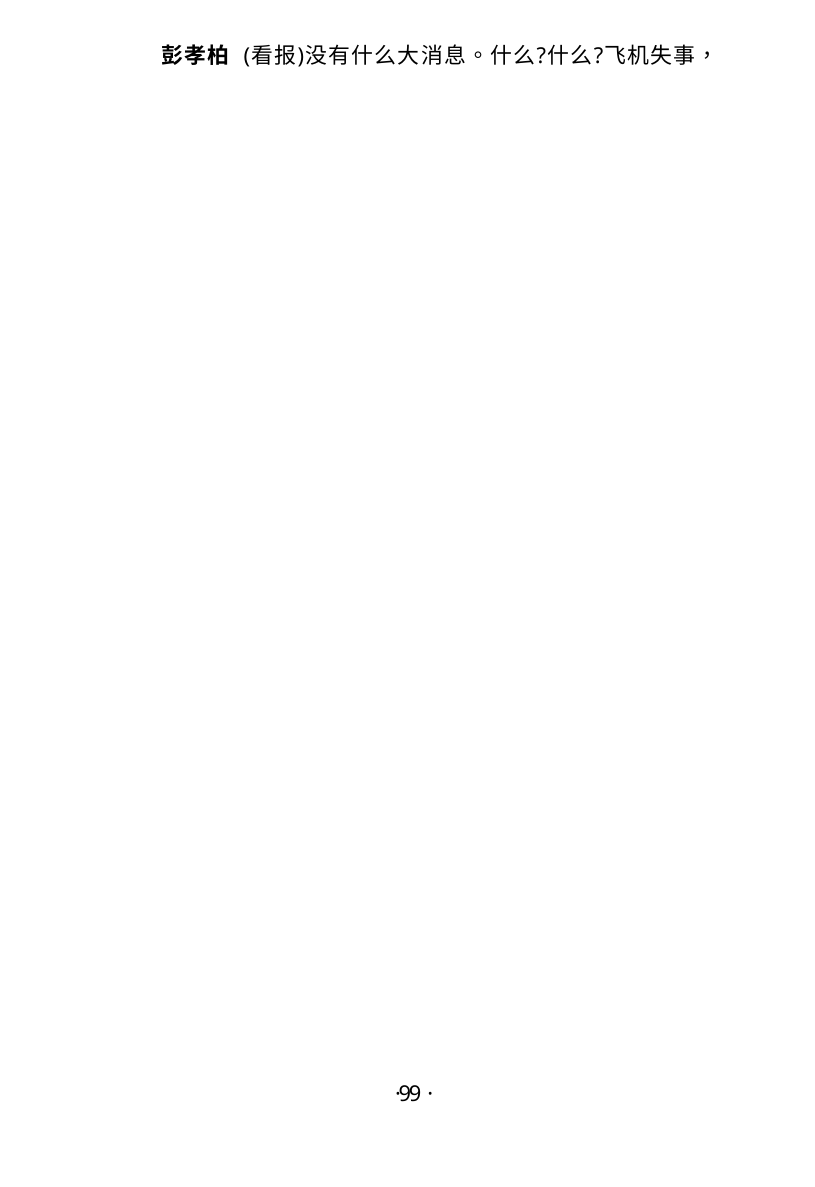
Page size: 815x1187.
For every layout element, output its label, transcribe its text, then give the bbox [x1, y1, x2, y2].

text 彭孝柏 (看报)没有什么大消息。什么?什么?飞机失事， [122, 42, 718, 69]
